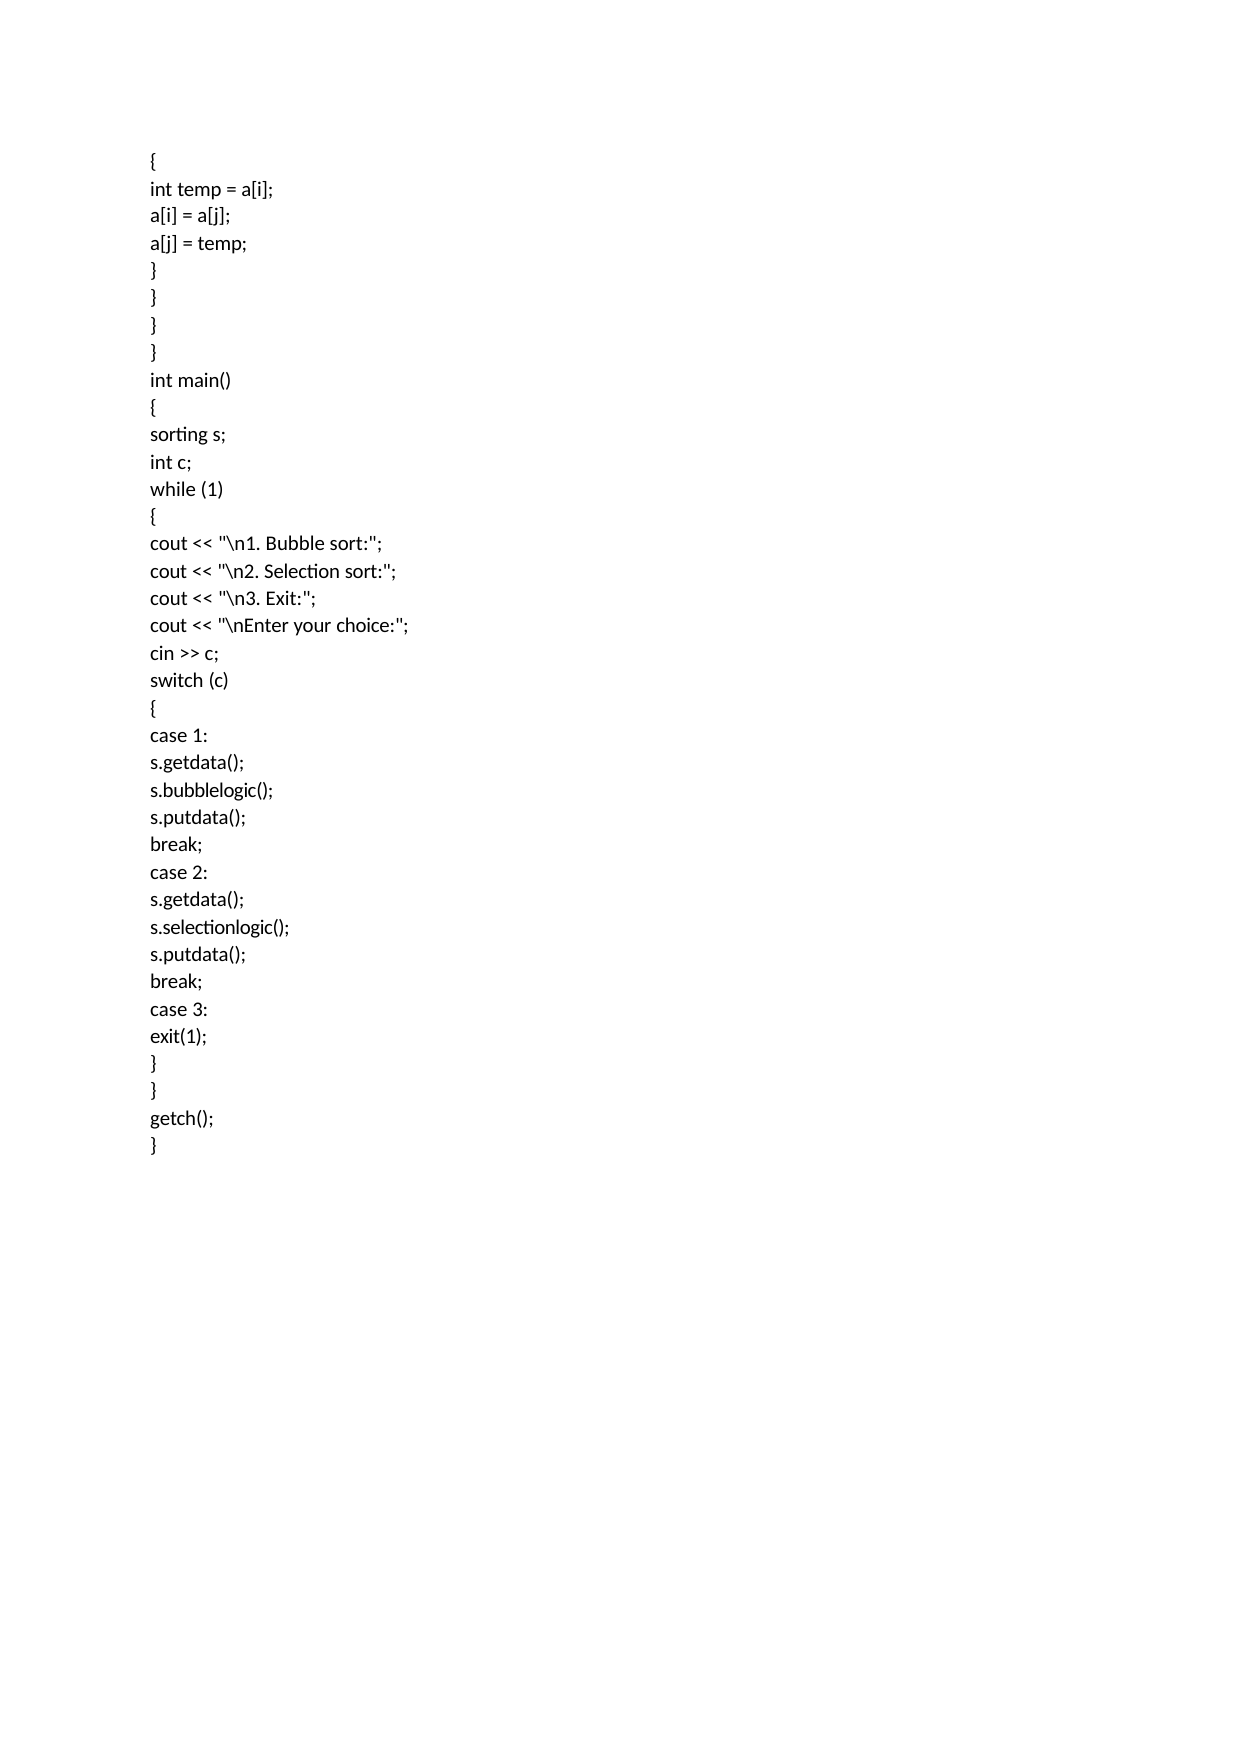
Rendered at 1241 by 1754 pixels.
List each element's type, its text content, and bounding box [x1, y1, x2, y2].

text { [150, 504, 1065, 528]
text int temp = a[i]; a[i] = a[j]; [150, 176, 292, 228]
text } [150, 257, 1065, 282]
text int main() [150, 367, 1065, 392]
text } [150, 1132, 1065, 1158]
text } [150, 1077, 1065, 1103]
text getch(); [150, 1105, 1065, 1130]
text { [150, 394, 1065, 419]
text { [150, 148, 1065, 174]
text case 2: s.getdata(); s.selectionlogic(); s.putdata(); break; [150, 859, 296, 994]
text case 1: s.getdata(); s.bubblelogic(); s.putdata(); break; [150, 722, 292, 857]
text sorting s; int c; while (1) [150, 422, 226, 502]
text a[j] = temp; [150, 230, 1065, 255]
text cout << "\n1. Bubble sort:"; cout << "\n2. Selection sort:"; cout << "\n3. Exit:"; [150, 530, 417, 611]
text } [150, 284, 1065, 310]
text } [150, 312, 1065, 337]
text case 3: exit(1); [150, 996, 209, 1048]
text } [150, 339, 1065, 365]
text { [150, 695, 1065, 720]
text } [150, 1050, 1065, 1075]
text cout << "\nEnter your choice:"; cin >> c; [150, 613, 417, 665]
text switch (c) [150, 667, 1065, 693]
